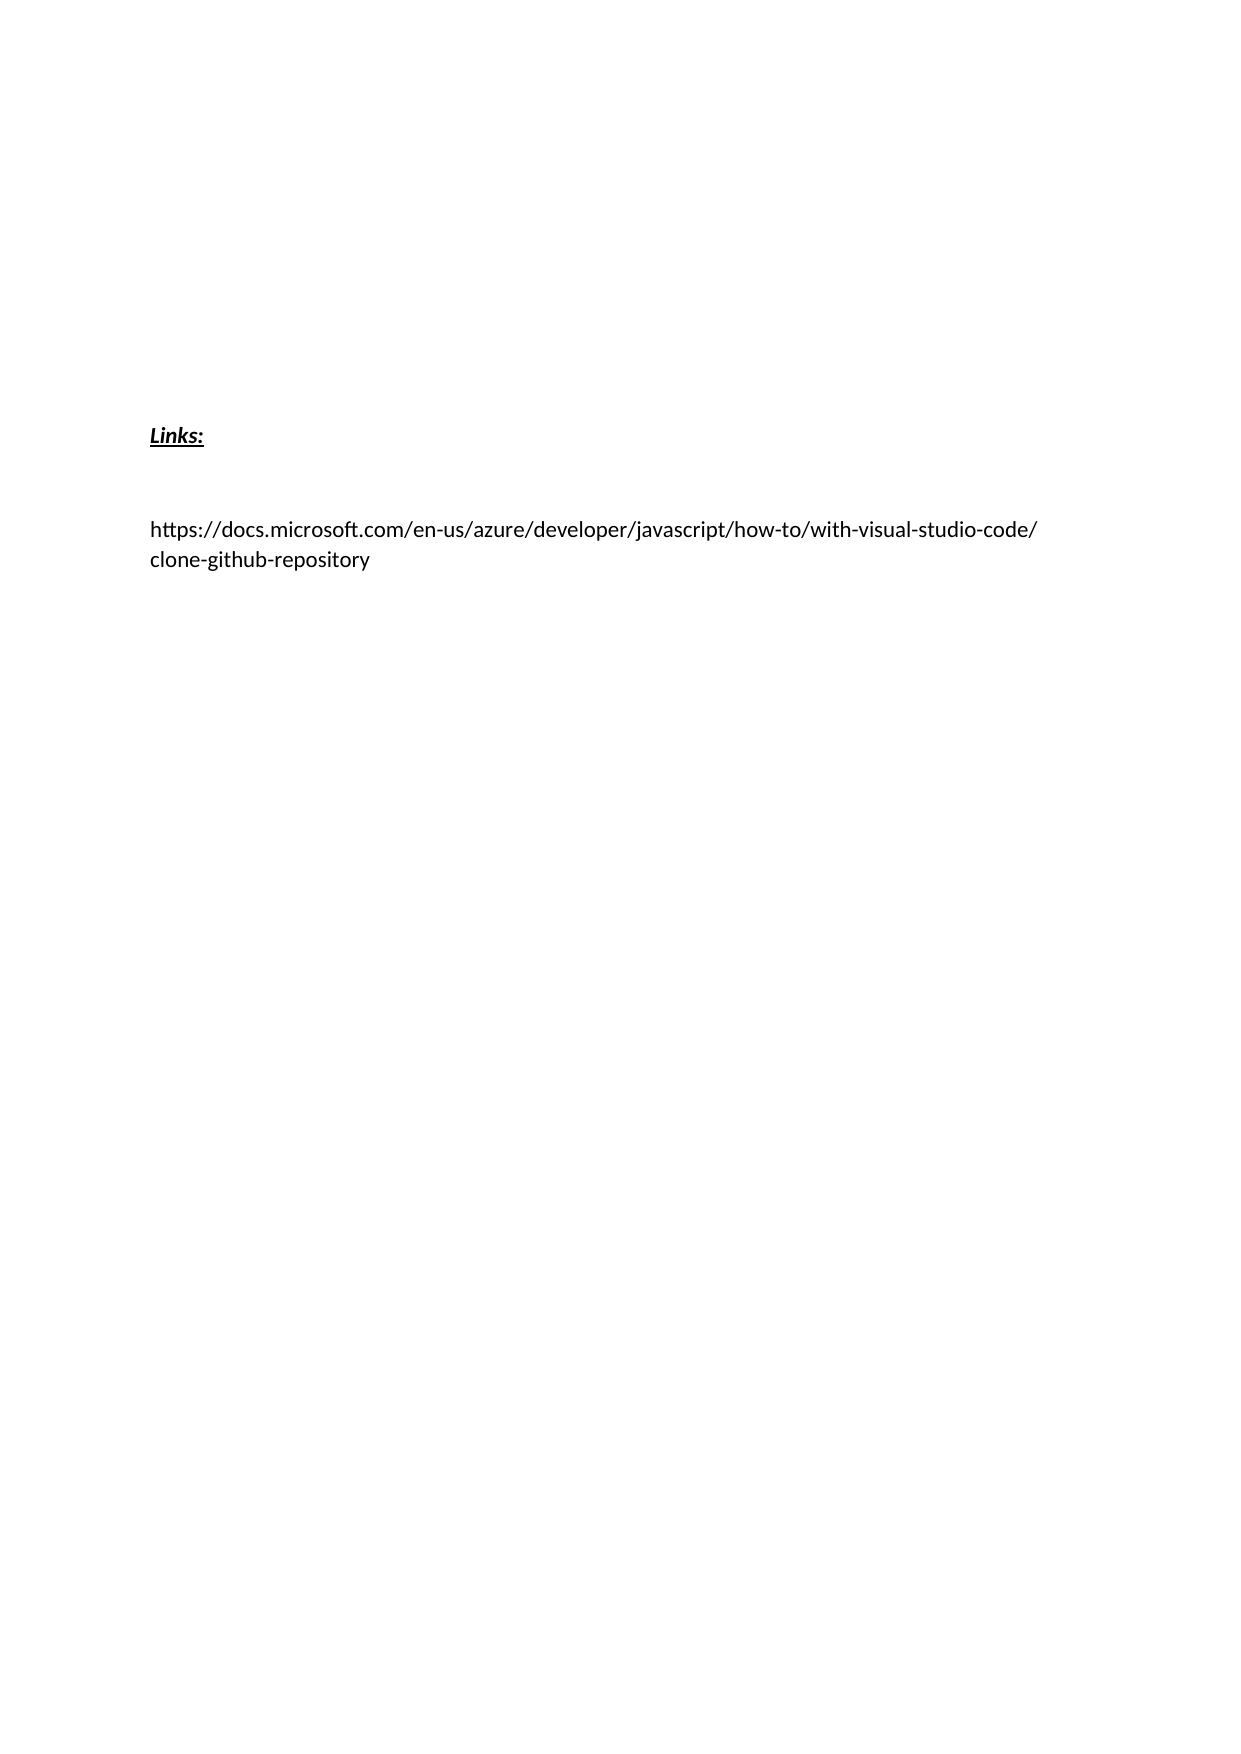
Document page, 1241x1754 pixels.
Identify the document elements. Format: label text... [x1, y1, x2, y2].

text Links: [150, 421, 1090, 449]
text https://docs.microsoft.com/en-us/azure/developer/javascript/how-to/with-visual-studio-code/clone-github-repository [150, 515, 1090, 573]
